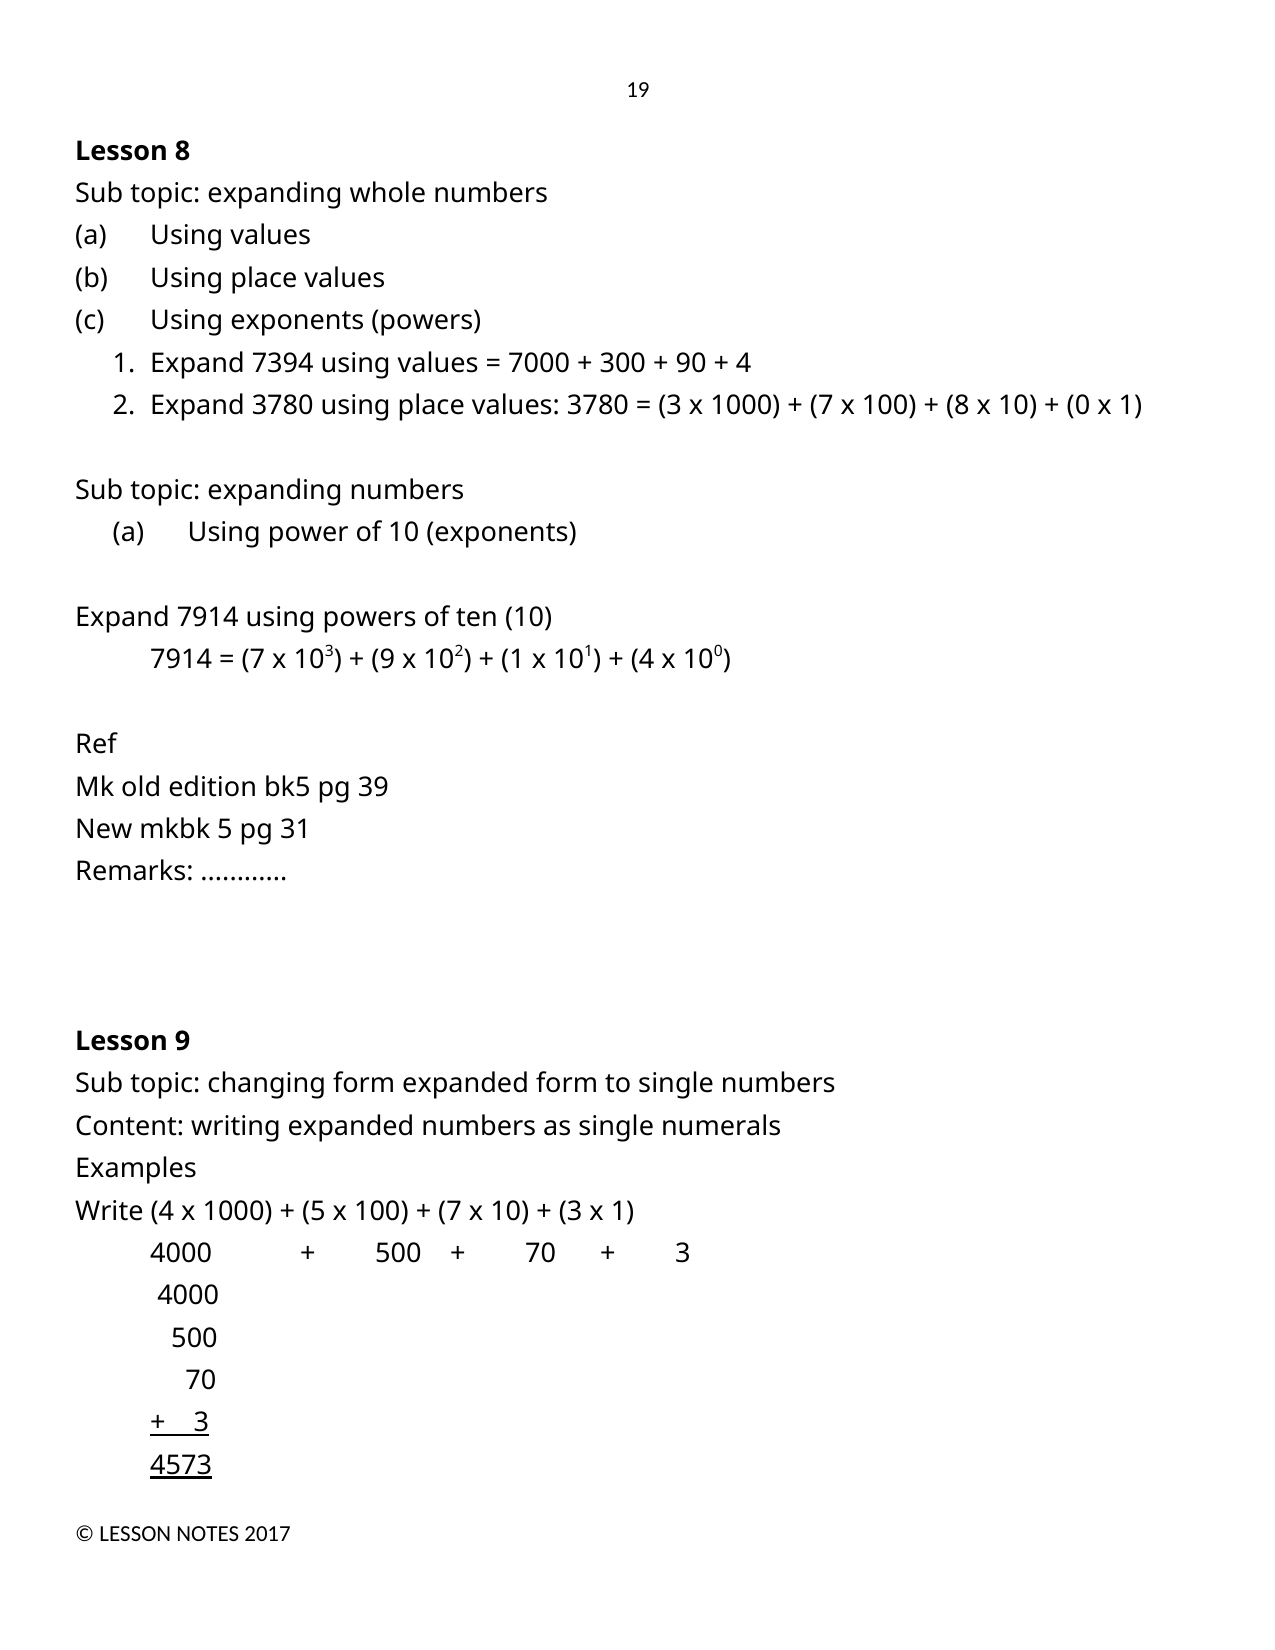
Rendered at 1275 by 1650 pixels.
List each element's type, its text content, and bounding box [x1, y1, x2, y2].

text New mkbk 5 pg 31 [75, 809, 1200, 846]
list 7914 = (7 x 103) + (9 x 102) + (1 x 101) + (4 x 100) [150, 640, 1200, 677]
text Expand 7914 using powers of ten (10) [75, 597, 1200, 634]
text Write (4 x 1000) + (5 x 100) + (7 x 10) + (3 x 1) [75, 1191, 1200, 1228]
text Sub topic: changing form expanded form to single numbers [75, 1064, 1200, 1101]
text 4000 + 500 + 70 + 3 [75, 1233, 1200, 1270]
text Ref [75, 724, 1200, 761]
list Expand 7394 using values = 7000 + 300 + 90 + 4 [112, 343, 1200, 380]
list Using values [75, 216, 1200, 253]
list Using power of 10 (exponents) [112, 513, 1200, 549]
text Lesson 9 [75, 1021, 1200, 1058]
text Examples [75, 1148, 1200, 1185]
list Using place values [75, 258, 1200, 295]
list Expand 3780 using place values: 3780 = (3 x 1000) + (7 x 100) + (8 x 10) + (0 x 1) [112, 385, 1200, 422]
text Sub topic: expanding numbers [75, 470, 1200, 507]
text 4000 [75, 1276, 1200, 1313]
text 70 [75, 1361, 1200, 1397]
text 4573 [75, 1445, 1200, 1482]
text Lesson 8 [75, 131, 1200, 168]
text Sub topic: expanding whole numbers [75, 173, 1200, 210]
text + 3 [75, 1403, 1200, 1440]
list Using exponents (powers) [75, 301, 1200, 337]
text Content: writing expanded numbers as single numerals [75, 1106, 1200, 1143]
text Remarks: ............ [75, 852, 1200, 889]
text Mk old edition bk5 pg 39 [75, 767, 1200, 804]
text 500 [75, 1318, 1200, 1355]
